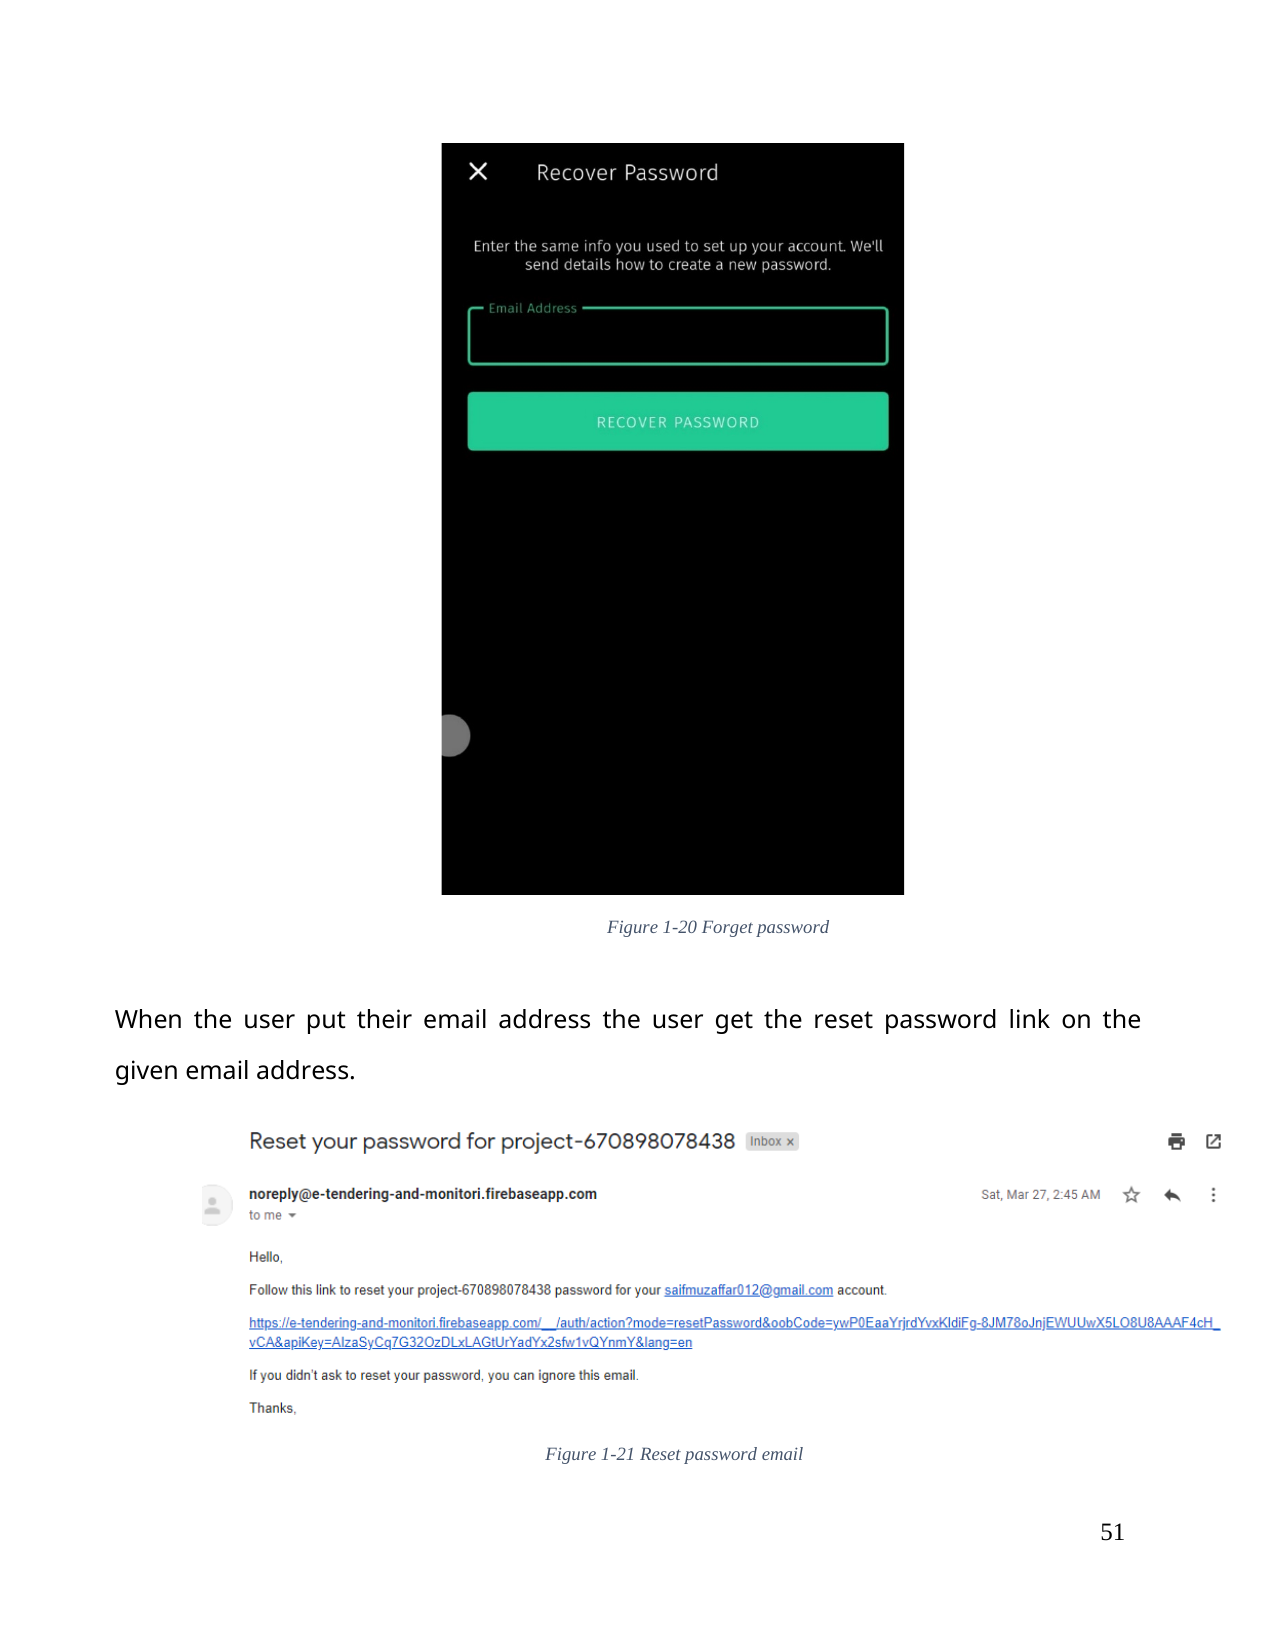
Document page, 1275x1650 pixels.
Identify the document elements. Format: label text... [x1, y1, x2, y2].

subtitle Figure 1-20 Forget password [202, 916, 1144, 937]
text When the user put their email address the user get the reset password link on the given email address. [114, 1002, 1144, 1087]
picture [202, 1125, 1232, 1422]
picture [441, 143, 905, 895]
subtitle Figure 1-21 Reset password email [204, 1443, 1144, 1465]
